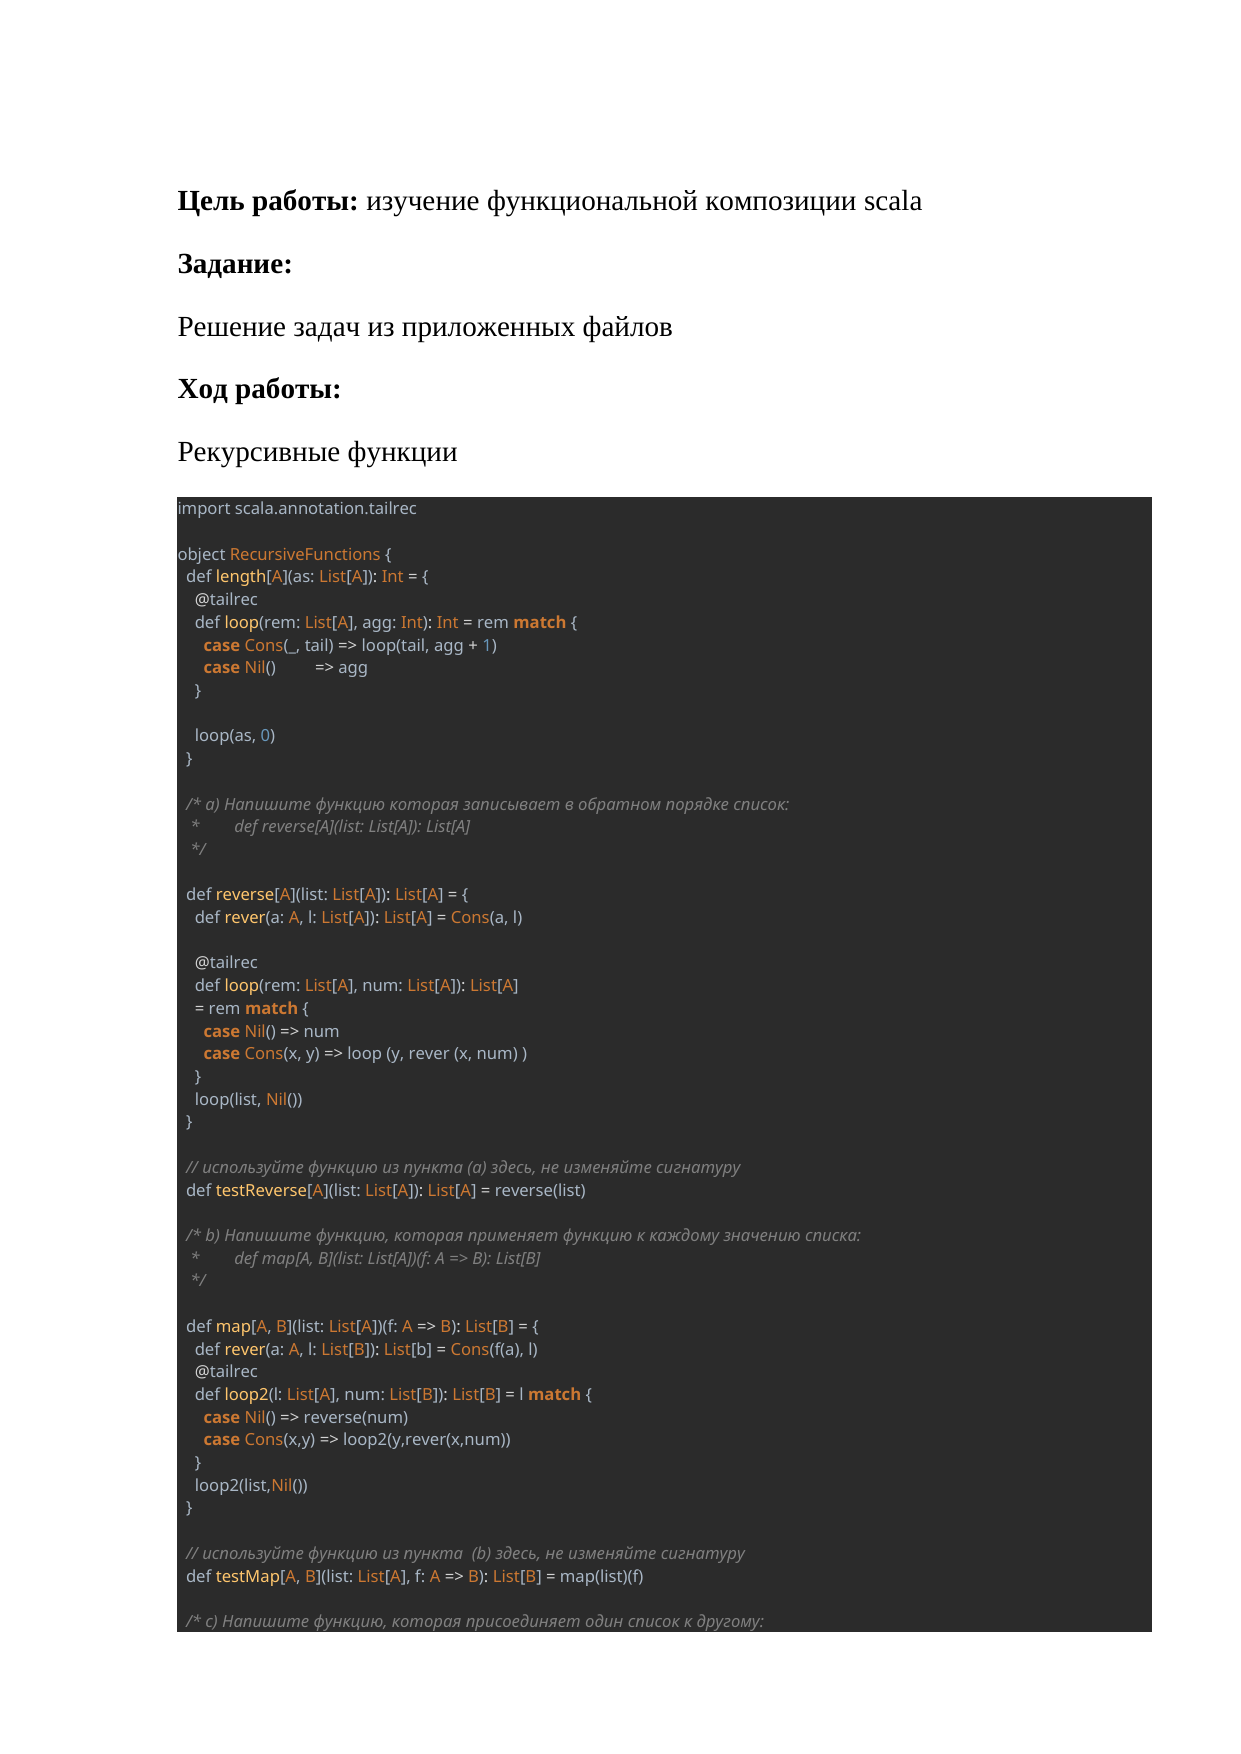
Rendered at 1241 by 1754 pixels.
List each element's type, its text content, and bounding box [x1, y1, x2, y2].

text def testReverse[A](list: List[A]): List[A] = reverse(list) [177, 1178, 1152, 1201]
text def loop2(l: List[A], num: List[B]): List[B] = l match { [177, 1383, 1152, 1405]
text } [177, 1065, 1152, 1087]
text def loop(rem: List[A], num: List[A]): List[A] [177, 974, 1152, 997]
text = rem match { [177, 997, 1152, 1019]
text } [177, 747, 1152, 769]
text @tailrec [177, 588, 1152, 611]
text case Nil() => reverse(num) [177, 1405, 1152, 1428]
text def length[A](as: List[A]): Int = { [177, 565, 1152, 588]
text loop(as, 0) [177, 724, 1152, 747]
text loop(list, Nil()) [177, 1087, 1152, 1110]
text object RecursiveFunctions { [177, 542, 1152, 565]
text def reverse[A](list: List[A]): List[A] = { [177, 883, 1152, 906]
text */ [177, 838, 1152, 860]
text // используйте функцию из пункта (b) здесь, не изменяйте сигнатуру [177, 1542, 1152, 1564]
text } [177, 679, 1152, 701]
text case Cons(x,y) => loop2(y,rever(x,num)) [177, 1428, 1152, 1451]
text case Nil() => num [177, 1019, 1152, 1042]
text def loop(rem: List[A], agg: Int): Int = rem match { [177, 611, 1152, 633]
text /* c) Напишите функцию, которая присоединяет один список к другому: [177, 1610, 1152, 1632]
text /* b) Напишите функцию, которая применяет функцию к каждому значению списка: [177, 1224, 1152, 1246]
text case Cons(x, y) => loop (y, rever (x, num) ) [177, 1042, 1152, 1065]
text } [177, 1496, 1152, 1519]
text } [177, 1451, 1152, 1473]
text */ [177, 1269, 1152, 1292]
text Рекурсивные функции [177, 434, 1152, 468]
text * def map[A, B](list: List[A])(f: A => B): List[B] [177, 1246, 1152, 1269]
text def rever(a: A, l: List[A]): List[A] = Cons(a, l) [177, 906, 1152, 928]
text Решение задач из приложенных файлов [177, 309, 1152, 342]
text @tailrec [177, 951, 1152, 974]
text def rever(a: A, l: List[B]): List[b] = Cons(f(a), l) [177, 1337, 1152, 1360]
text @tailrec [177, 1360, 1152, 1383]
text Задание: [177, 246, 1152, 280]
text * def reverse[A](list: List[A]): List[A] [177, 815, 1152, 838]
text loop2(list,Nil()) [177, 1473, 1152, 1496]
text case Nil() => agg [177, 656, 1152, 679]
text case Cons(_, tail) => loop(tail, agg + 1) [177, 633, 1152, 656]
text Цель работы: изучение функциональной композиции scala [177, 183, 1152, 217]
text def map[A, B](list: List[A])(f: A => B): List[B] = { [177, 1314, 1152, 1337]
text Ход работы: [177, 372, 1152, 405]
text import scala.annotation.tailrec [177, 497, 1152, 520]
text } [177, 1110, 1152, 1133]
text def testMap[A, B](list: List[A], f: A => B): List[B] = map(list)(f) [177, 1564, 1152, 1587]
text // используйте функцию из пункта (a) здесь, не изменяйте сигнатуру [177, 1156, 1152, 1178]
text /* a) Напишите функцию которая записывает в обратном порядке список: [177, 792, 1152, 815]
